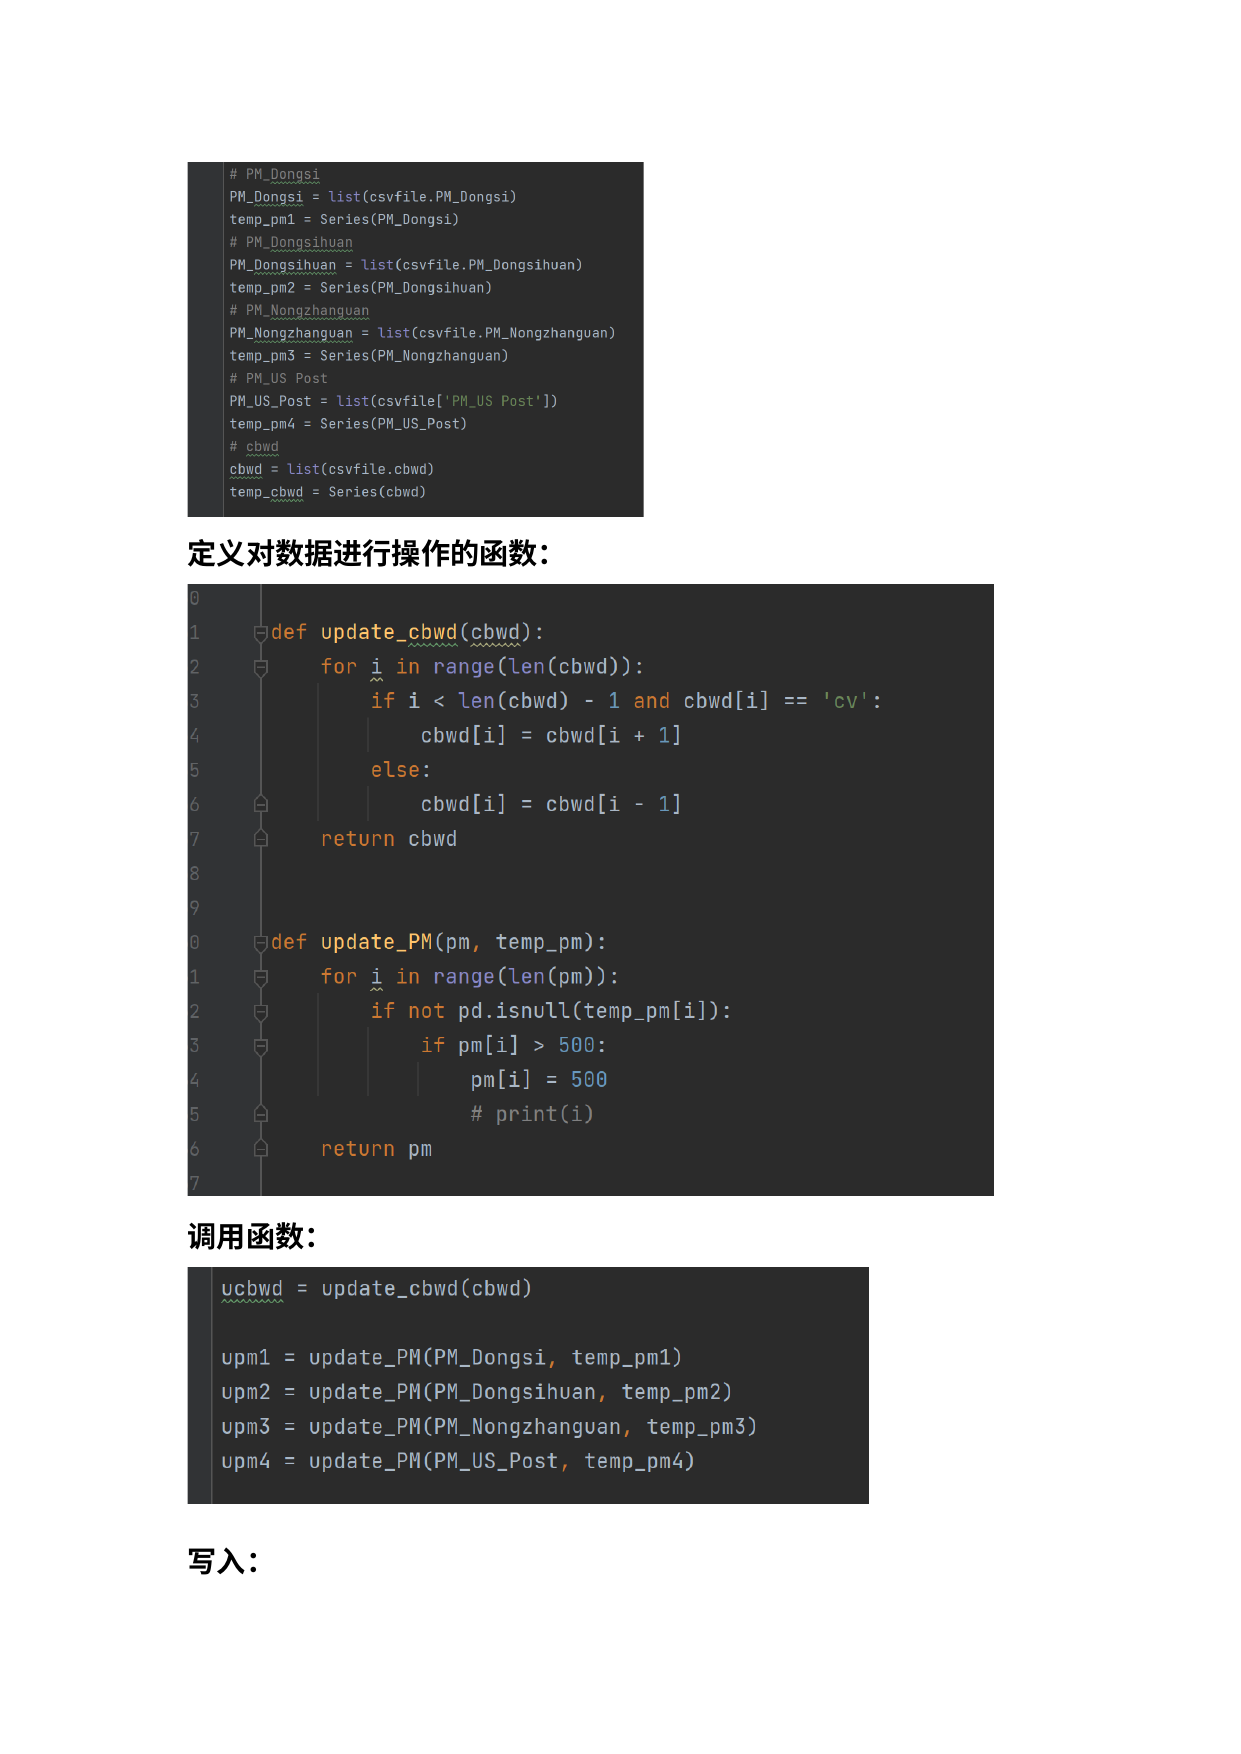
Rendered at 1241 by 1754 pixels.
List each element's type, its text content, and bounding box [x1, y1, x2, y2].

text 调用函数： [187, 1202, 1053, 1267]
picture [187, 1267, 869, 1504]
picture [187, 584, 994, 1196]
picture [187, 162, 644, 517]
text 定义对数据进行操作的函数： [187, 519, 1053, 584]
text 写入： [187, 1527, 1053, 1592]
